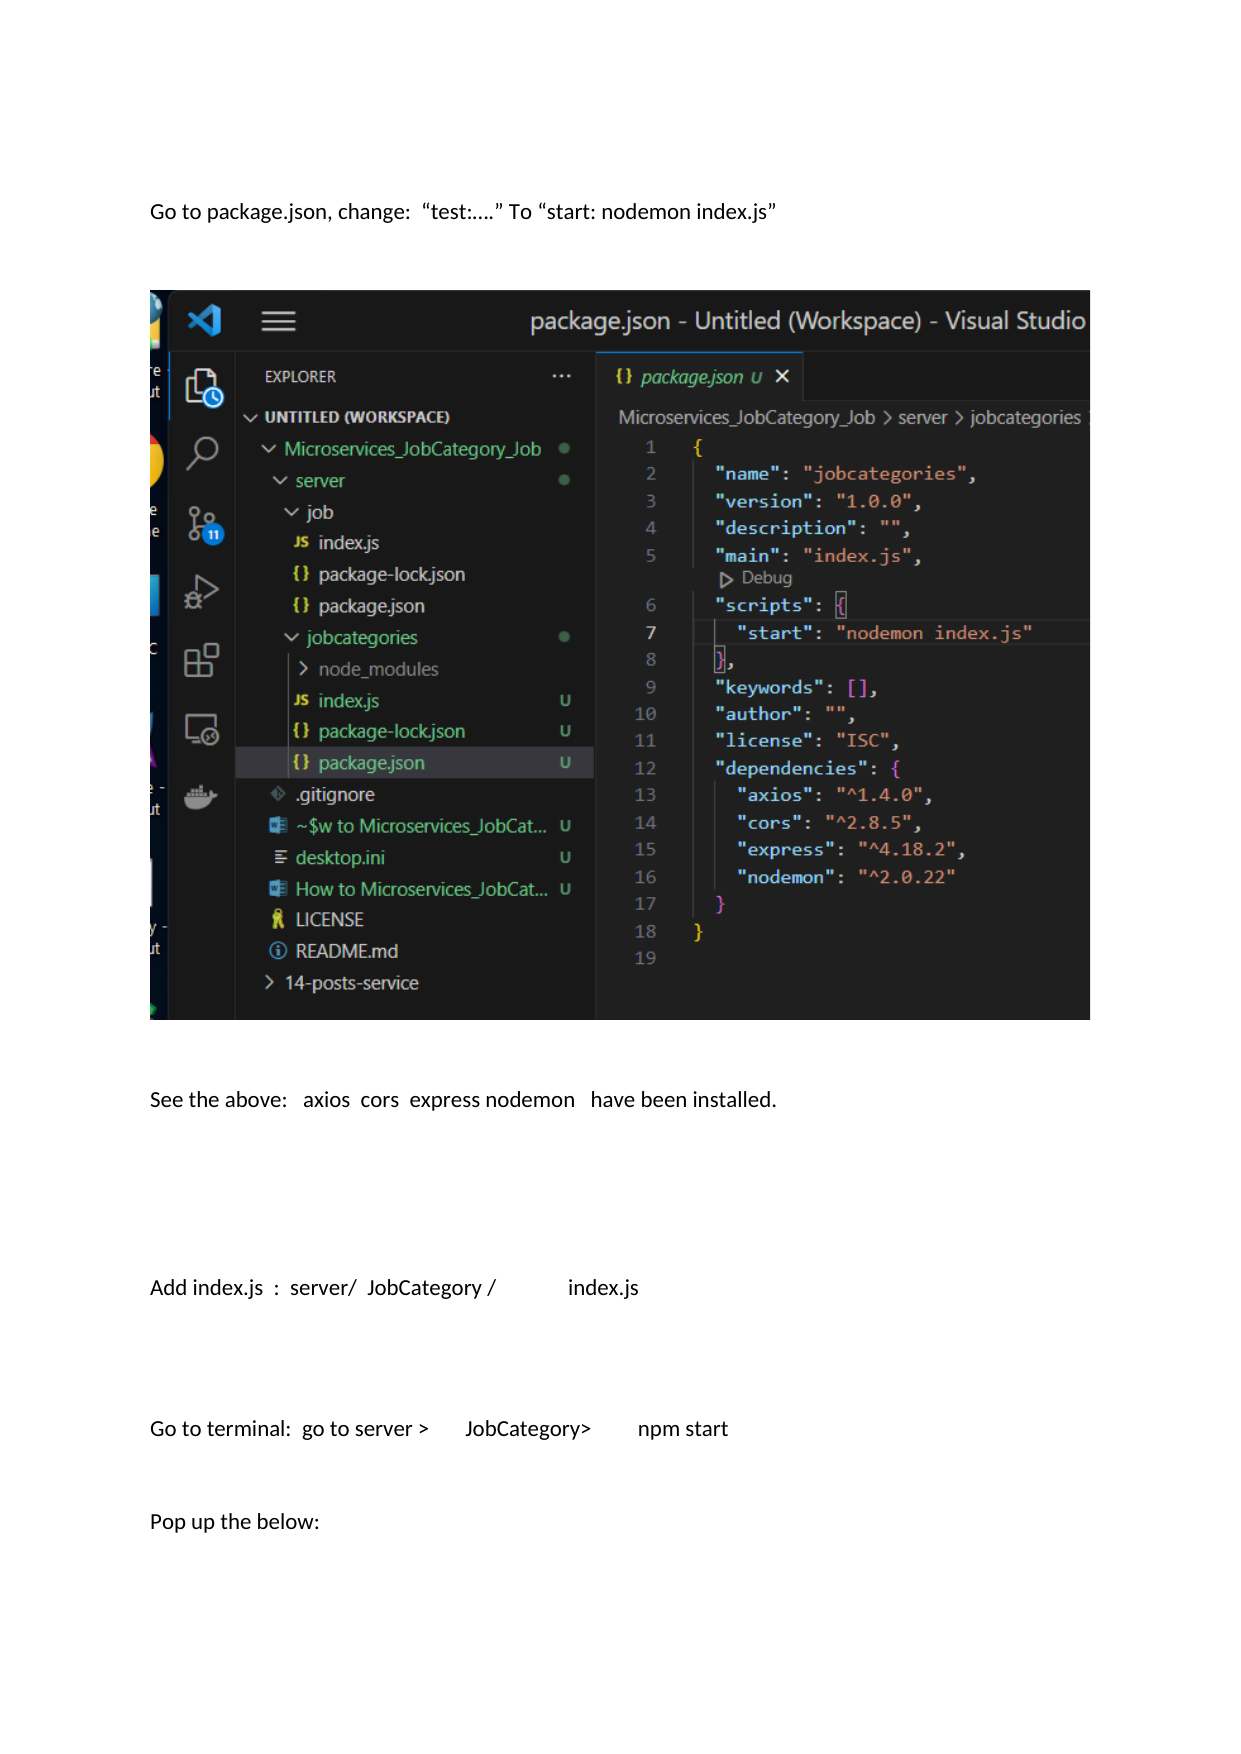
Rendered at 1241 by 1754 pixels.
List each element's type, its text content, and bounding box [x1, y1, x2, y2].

text Go to terminal: go to server > JobCategory> npm start [150, 1414, 1090, 1442]
text Go to package.json, change: “test:….” To “start: nodemon index.js” [150, 197, 1090, 225]
text Pop up the below: [150, 1507, 1090, 1535]
text See the above: axios cors express nodemon have been installed. [150, 1086, 1090, 1113]
picture [150, 290, 1091, 1020]
text Add index.js : server/ JobCategory / index.js [150, 1273, 1090, 1301]
